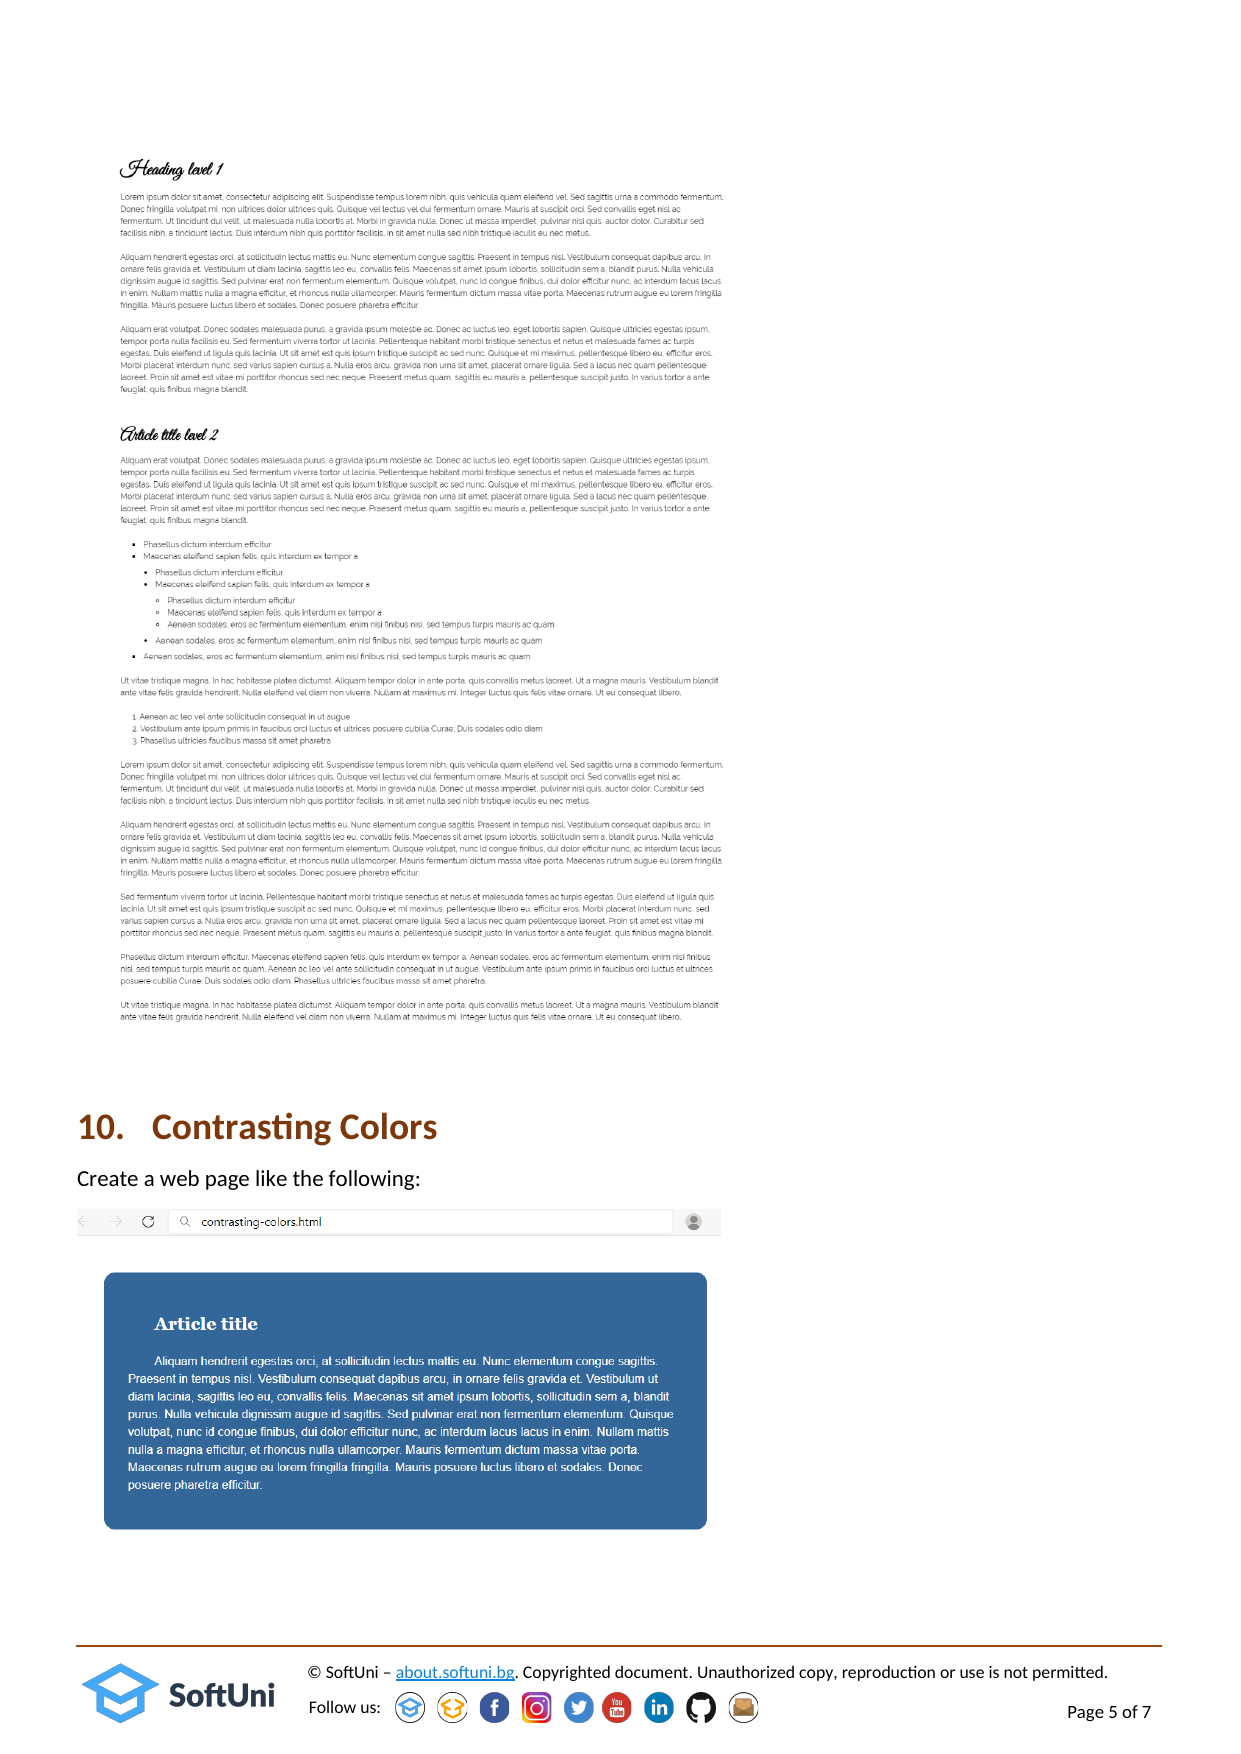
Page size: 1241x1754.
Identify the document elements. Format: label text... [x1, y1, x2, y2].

picture [479, 1692, 510, 1723]
picture [665, 1692, 674, 1701]
picture [395, 1692, 425, 1723]
picture [644, 1692, 653, 1701]
picture [76, 1209, 722, 1538]
picture [665, 1714, 674, 1723]
picture [686, 1692, 716, 1723]
picture [437, 1692, 468, 1723]
picture [658, 1705, 667, 1714]
picture [522, 1692, 552, 1723]
picture [602, 1692, 632, 1723]
picture [76, 95, 764, 1079]
picture [75, 1658, 281, 1729]
picture [728, 1692, 759, 1723]
subtitle Contrasting Colors [77, 1103, 1163, 1149]
picture [564, 1692, 594, 1723]
text Create a web page like the following: [77, 1164, 1163, 1192]
picture [644, 1714, 653, 1723]
